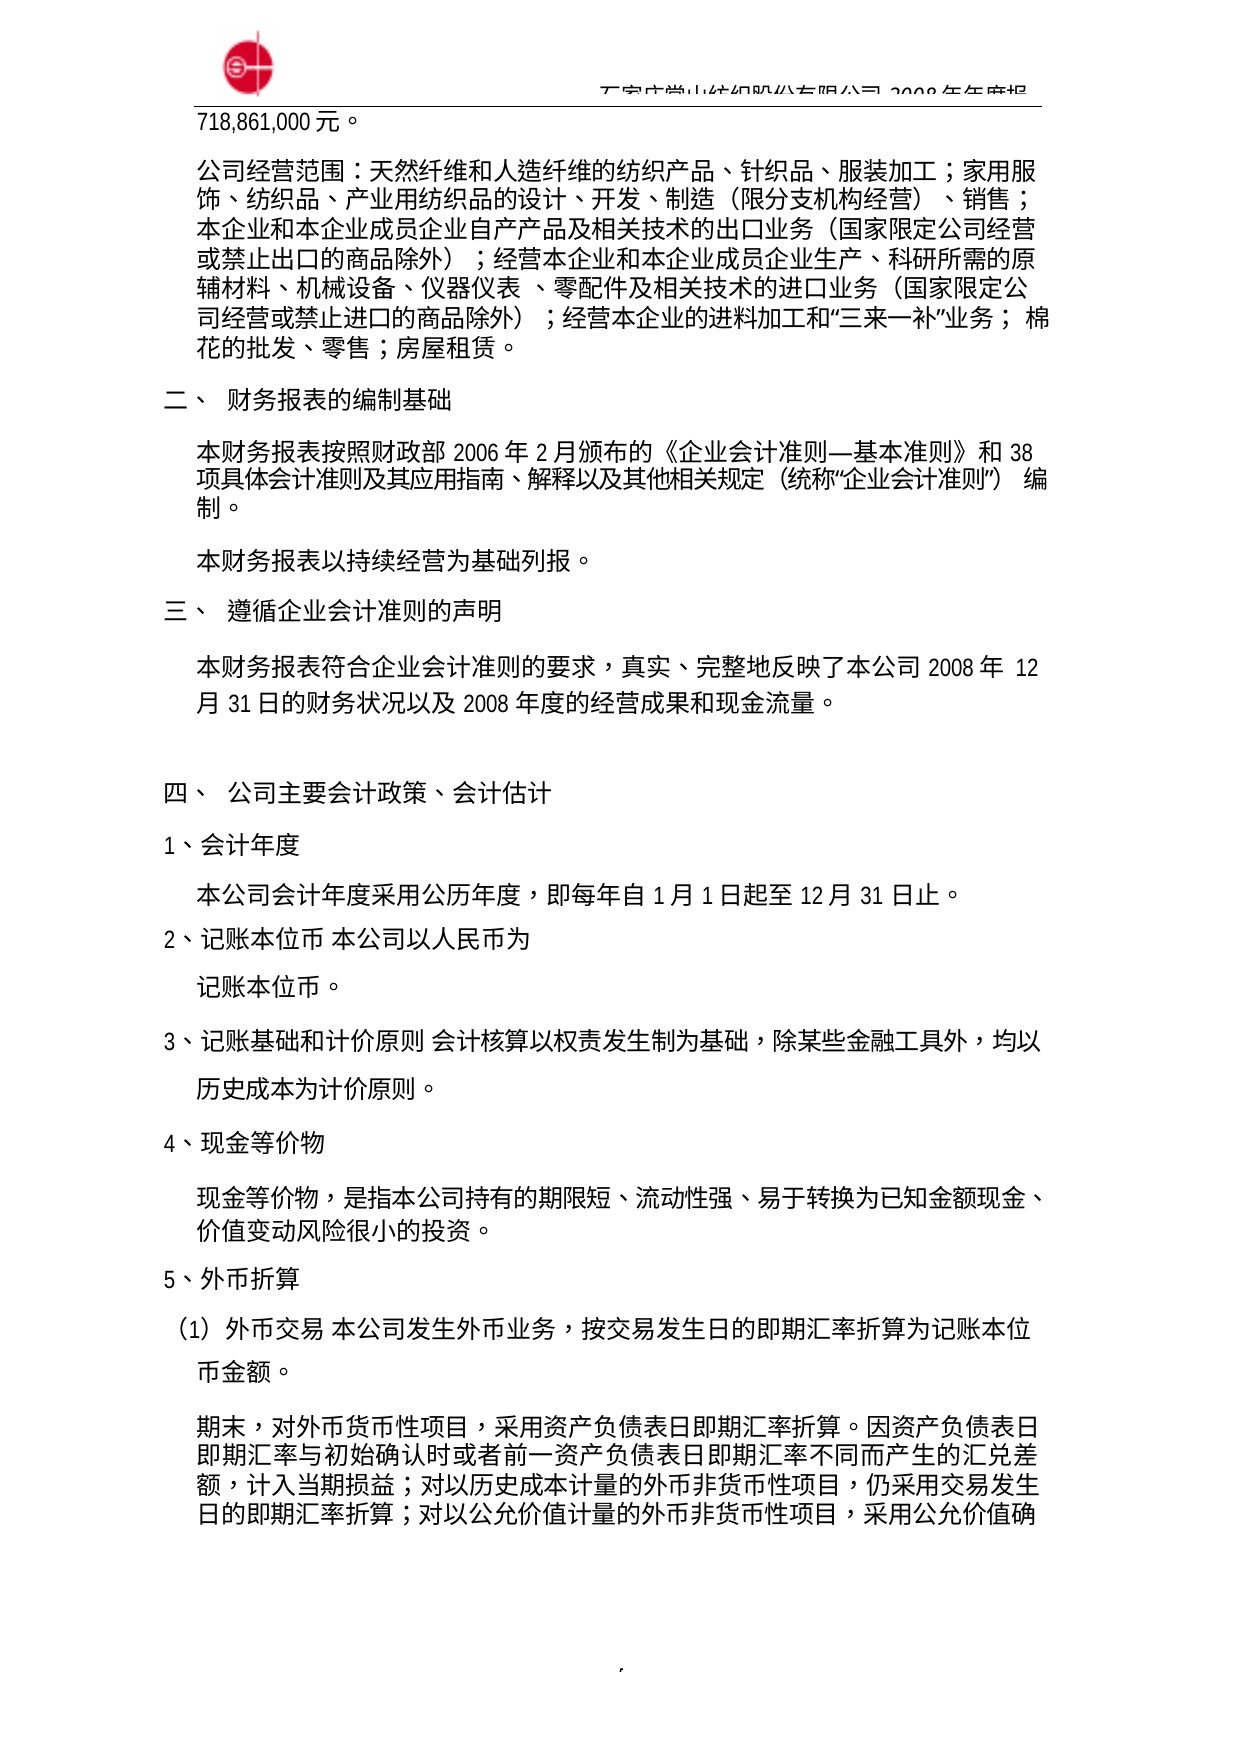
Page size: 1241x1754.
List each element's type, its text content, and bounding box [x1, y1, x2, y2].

text 月 31 日的财务状况以及 2008 年度的经营成果和现金流量。 [197, 683, 1052, 719]
text 期末，对外币货币性项目，采用资产负债表日即期汇率折算。因资产负债表日 即期汇率与初始确认时或者前一资产负债表日即期汇率不同而产生的汇兑差 额，计入当期损益；对以历史成本计量的外币非货币性项目，仍采用交易发生 日的即期汇率折算；对以公允价值计量的外币非货币性项目，采用公允价值确 [197, 1412, 1040, 1531]
text 本财务报表按照财政部 2006 年 2 月颁布的《企业会计准则—基本准则》和 38 项具体会计准则及其应用指南、解释以及其他相关规定（统称“企业会计准则”） 编制。 [197, 438, 1052, 525]
text 5、外币折算 [163, 1262, 1052, 1296]
text 公司经营范围：天然纤维和人造纤维的纺织产品、针织品、服装加工；家用服 饰、纺织品、产业用纺织品的设计、开发、制造（限分支机构经营）、销售； 本企业和本企业成员企业自产产品及相关技术的出口业务（国家限定公司经营 或禁止出口的商品除外）；经营本企业和本企业成员企业生产、科研所需的原 辅材料、机械设备、仪器仪表 、零配件及相关技术的进口业务（国家限定公 司经营或禁止进口的商品除外）；经营本企业的进料加工和“三来一补”业务； 棉花的批发、零售；房屋租赁。 [197, 157, 1052, 364]
text 4、现金等价物 [163, 1126, 1052, 1160]
text 本财务报表以持续经营为基础列报。 三、 遵循企业会计准则的声明 [163, 543, 599, 628]
text 2、记账本位币 本公司以人民币为记账本位币。 [163, 922, 549, 1004]
text 3、记账基础和计价原则 会计核算以权责发生制为基础，除某些金融工具外，均以历史成本为计价原则。 [163, 1024, 1052, 1106]
text 1、会计年度 [163, 827, 1052, 862]
picture [219, 29, 281, 104]
text 本公司会计年度采用公历年度，即每年自 1 月 1 日起至 12 月 31 日止。 [197, 878, 1052, 912]
text 本财务报表符合企业会计准则的要求，真实、完整地反映了本公司 2008 年 12 [197, 648, 1052, 683]
text 四、 公司主要会计政策、会计估计 [163, 775, 1052, 809]
text 现金等价物，是指本公司持有的期限短、流动性强、易于转换为已知金额现金、 价值变动风险很小的投资。 [197, 1182, 1052, 1247]
text （1）外币交易 本公司发生外币业务，按交易发生日的即期汇率折算为记账本位币金额。 [164, 1312, 1052, 1389]
text 二、 财务报表的编制基础 [163, 383, 1052, 417]
text 718,861,000元。 [197, 106, 1052, 137]
